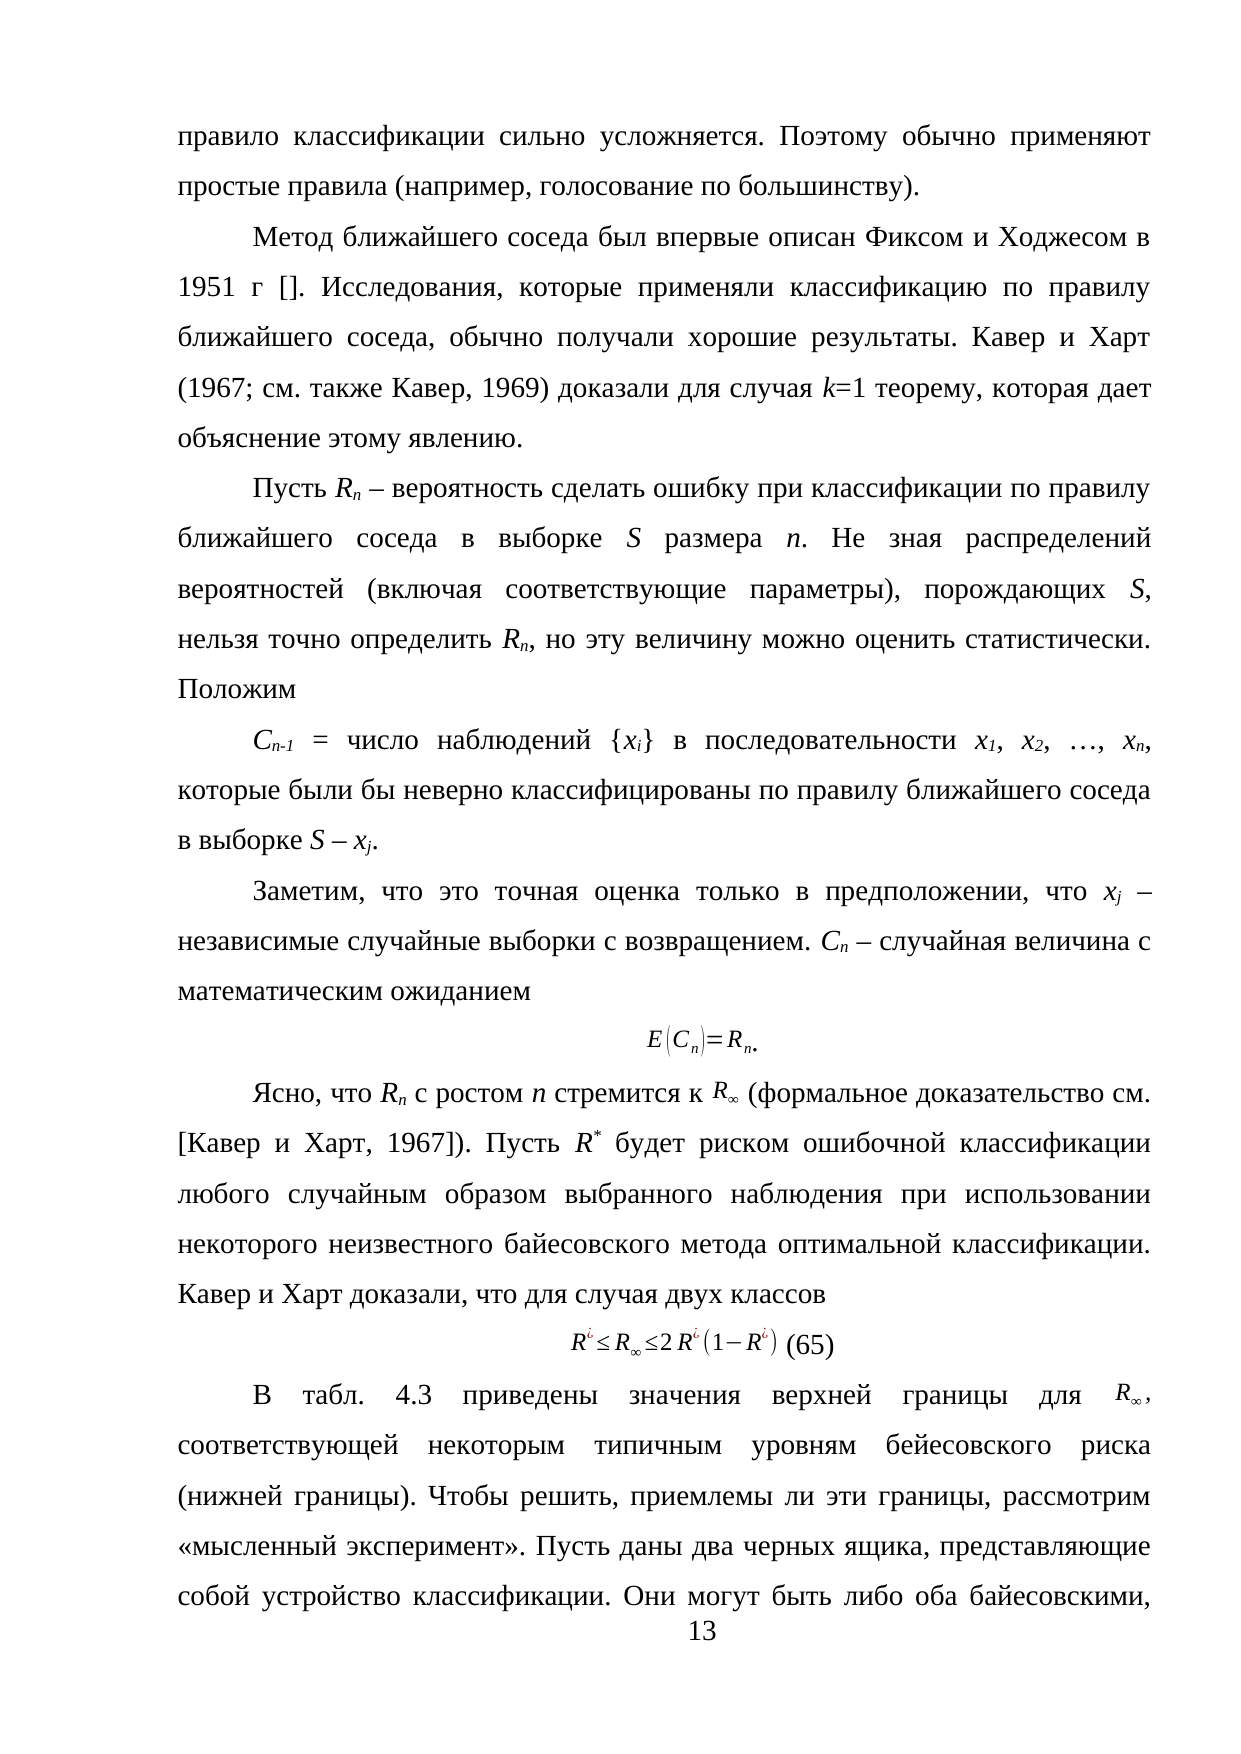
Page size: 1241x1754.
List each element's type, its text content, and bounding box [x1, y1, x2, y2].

text Пусть Rn – вероятность сделать ошибку при классификации по правилу ближайшего соседа в выборке S размера n. Не зная распределений вероятностей (включая соответствующие параметры), порождающих S, нельзя точно определить Rn, но эту величину можно оценить статистически. Положим [177, 470, 1152, 705]
text Ясно, что Rn с ростом n стремится к (формальное доказательство см. [Кавер и Харт, 1967]). Пусть R* будет риском ошибочной классификации любого случайным образом выбранного наблюдения при использовании некоторого неизвестного байесовского метода оптимальной классификации. Кавер и Харт доказали, что для случая двух классов [177, 1075, 1152, 1310]
text Cn-1 = число наблюдений {xi} в последовательности x1, x2, …, xn, которые были бы неверно классифицированы по правилу ближайшего соседа в выборке S – xj. [177, 722, 1152, 856]
text Метод ближайшего соседа был впервые описан Фиксом и Ходжесом в 1951 г []. Исследования, которые применяли классификацию по правилу ближайшего соседа, обычно получали хорошие результаты. Кавер и Харт (1967; см. также Кавер, 1969) доказали для случая k=1 теорему, которая дает объяснение этому явлению. [177, 219, 1152, 453]
text (65) [177, 1327, 1152, 1360]
text . [177, 1024, 1152, 1058]
text Заметим, что это точная оценка только в предположении, что xj – независимые случайные выборки с возвращением. Cn – случайная величина с математическим ожиданием [177, 873, 1152, 1007]
